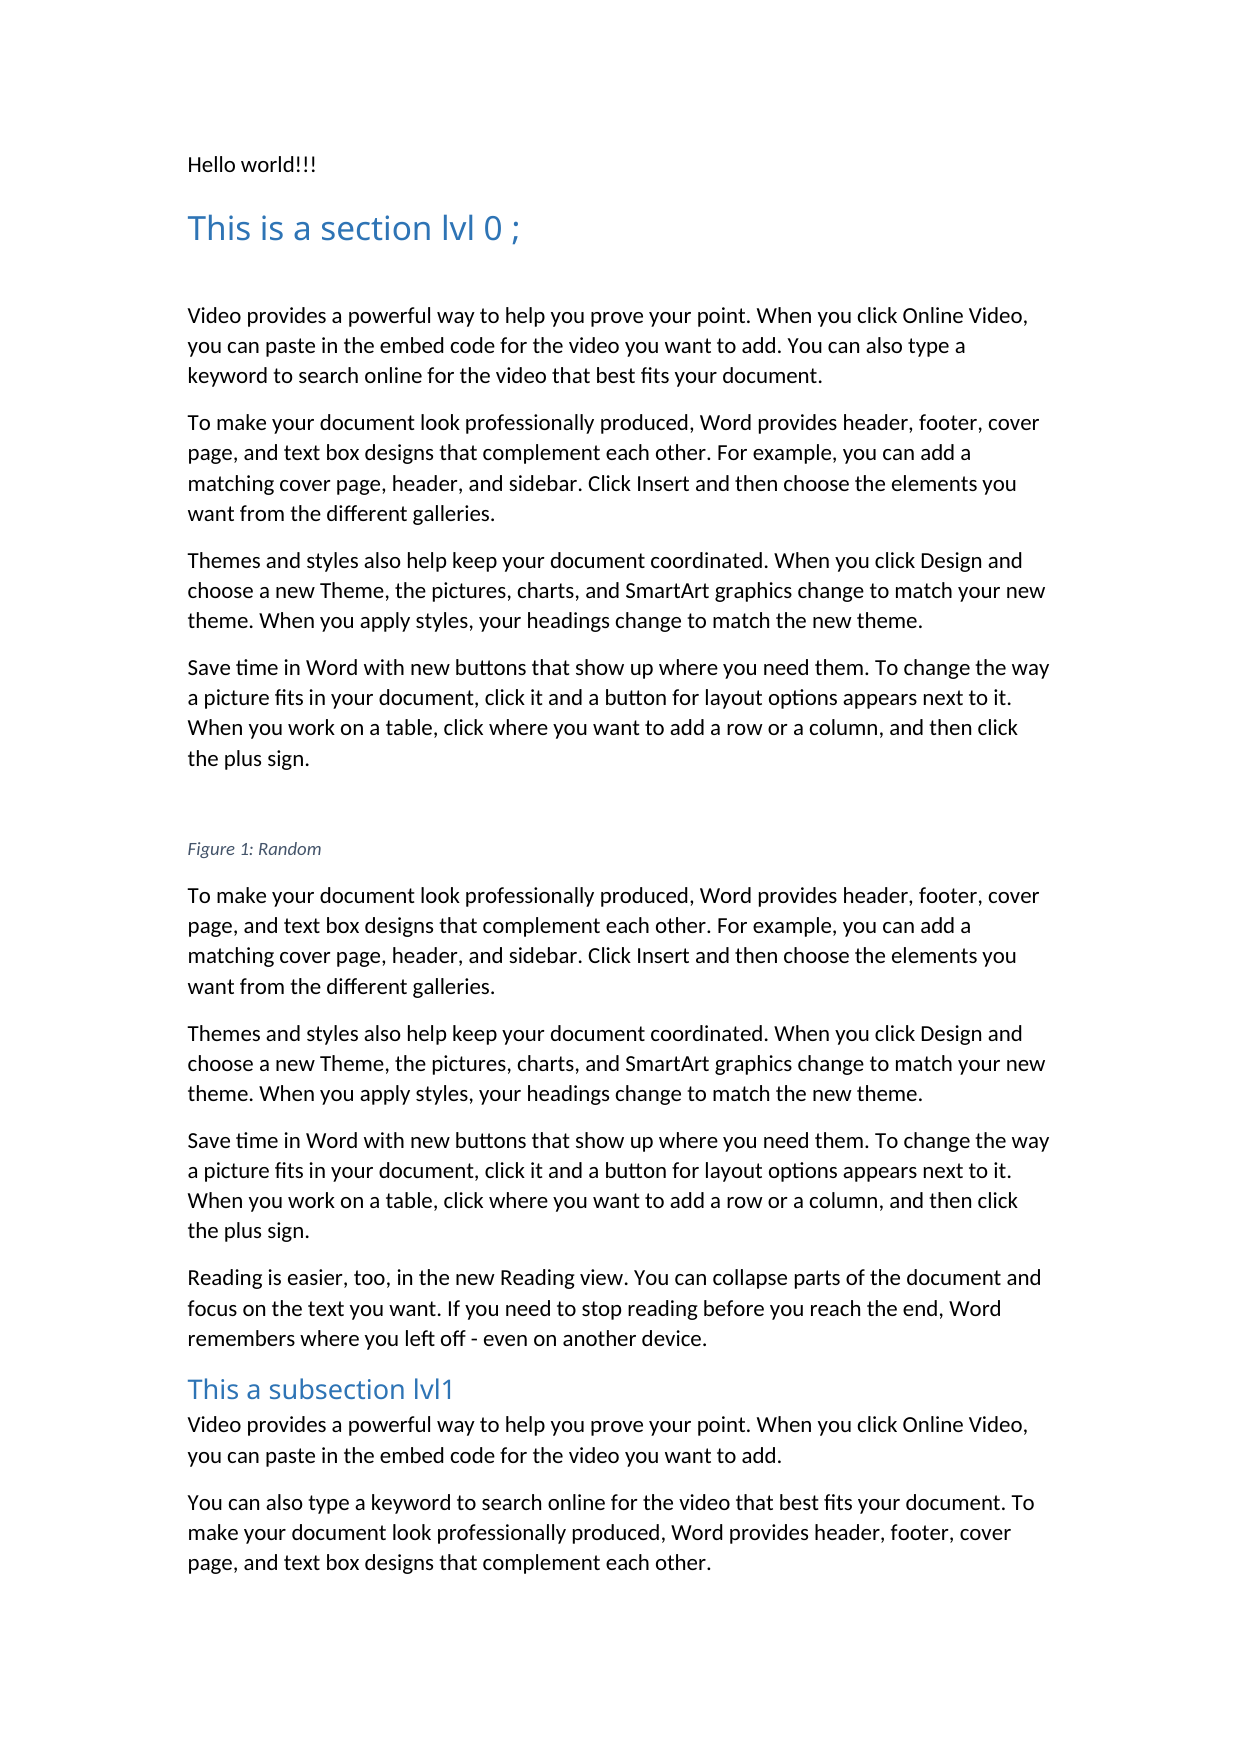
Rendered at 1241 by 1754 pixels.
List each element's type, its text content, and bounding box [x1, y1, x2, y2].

subtitle This a subsection lvl1 [187, 1371, 1053, 1408]
text You can also type a keyword to search online for the video that best fits your document. To make your document look professionally produced, Word provides header, footer, cover page, and text box designs that complement each other. [187, 1488, 1053, 1576]
text Video provides a powerful way to help you prove your point. When you click Online Video, you can paste in the embed code for the video you want to add. [187, 1411, 1053, 1469]
text Hello world!!! [187, 150, 1053, 178]
subtitle This is a section lvl 0 ; [187, 205, 1053, 251]
text Video provides a powerful way to help you prove your point. When you click Online Video, you can paste in the embed code for the video you want to add. You can also type a keyword to search online for the video that best fits your document. [187, 301, 1053, 389]
text Save time in Word with new buttons that show up where you need them. To change the way a picture fits in your document, click it and a button for layout options appears next to it. When you work on a table, click where you want to add a row or a column, and then click the plus sign. [187, 653, 1053, 772]
text Themes and styles also help keep your document coordinated. When you click Design and choose a new Theme, the pictures, charts, and SmartArt graphics change to match your new theme. When you apply styles, your headings change to match the new theme. [187, 1019, 1053, 1107]
text Figure 1: Random [187, 837, 1053, 860]
text To make your document look professionally produced, Word provides header, footer, cover page, and text box designs that complement each other. For example, you can add a matching cover page, header, and sidebar. Click Insert and then choose the elements you want from the different galleries. [187, 408, 1053, 527]
text Reading is easier, too, in the new Reading view. You can collapse parts of the document and focus on the text you want. If you need to stop reading before you reach the end, Word remembers where you left off - even on another device. [187, 1263, 1053, 1352]
text Themes and styles also help keep your document coordinated. When you click Design and choose a new Theme, the pictures, charts, and SmartArt graphics change to match your new theme. When you apply styles, your headings change to match the new theme. [187, 546, 1053, 634]
text Save time in Word with new buttons that show up where you need them. To change the way a picture fits in your document, click it and a button for layout options appears next to it. When you work on a table, click where you want to add a row or a column, and then click the plus sign. [187, 1126, 1053, 1245]
text To make your document look professionally produced, Word provides header, footer, cover page, and text box designs that complement each other. For example, you can add a matching cover page, header, and sidebar. Click Insert and then choose the elements you want from the different galleries. [187, 881, 1053, 1000]
